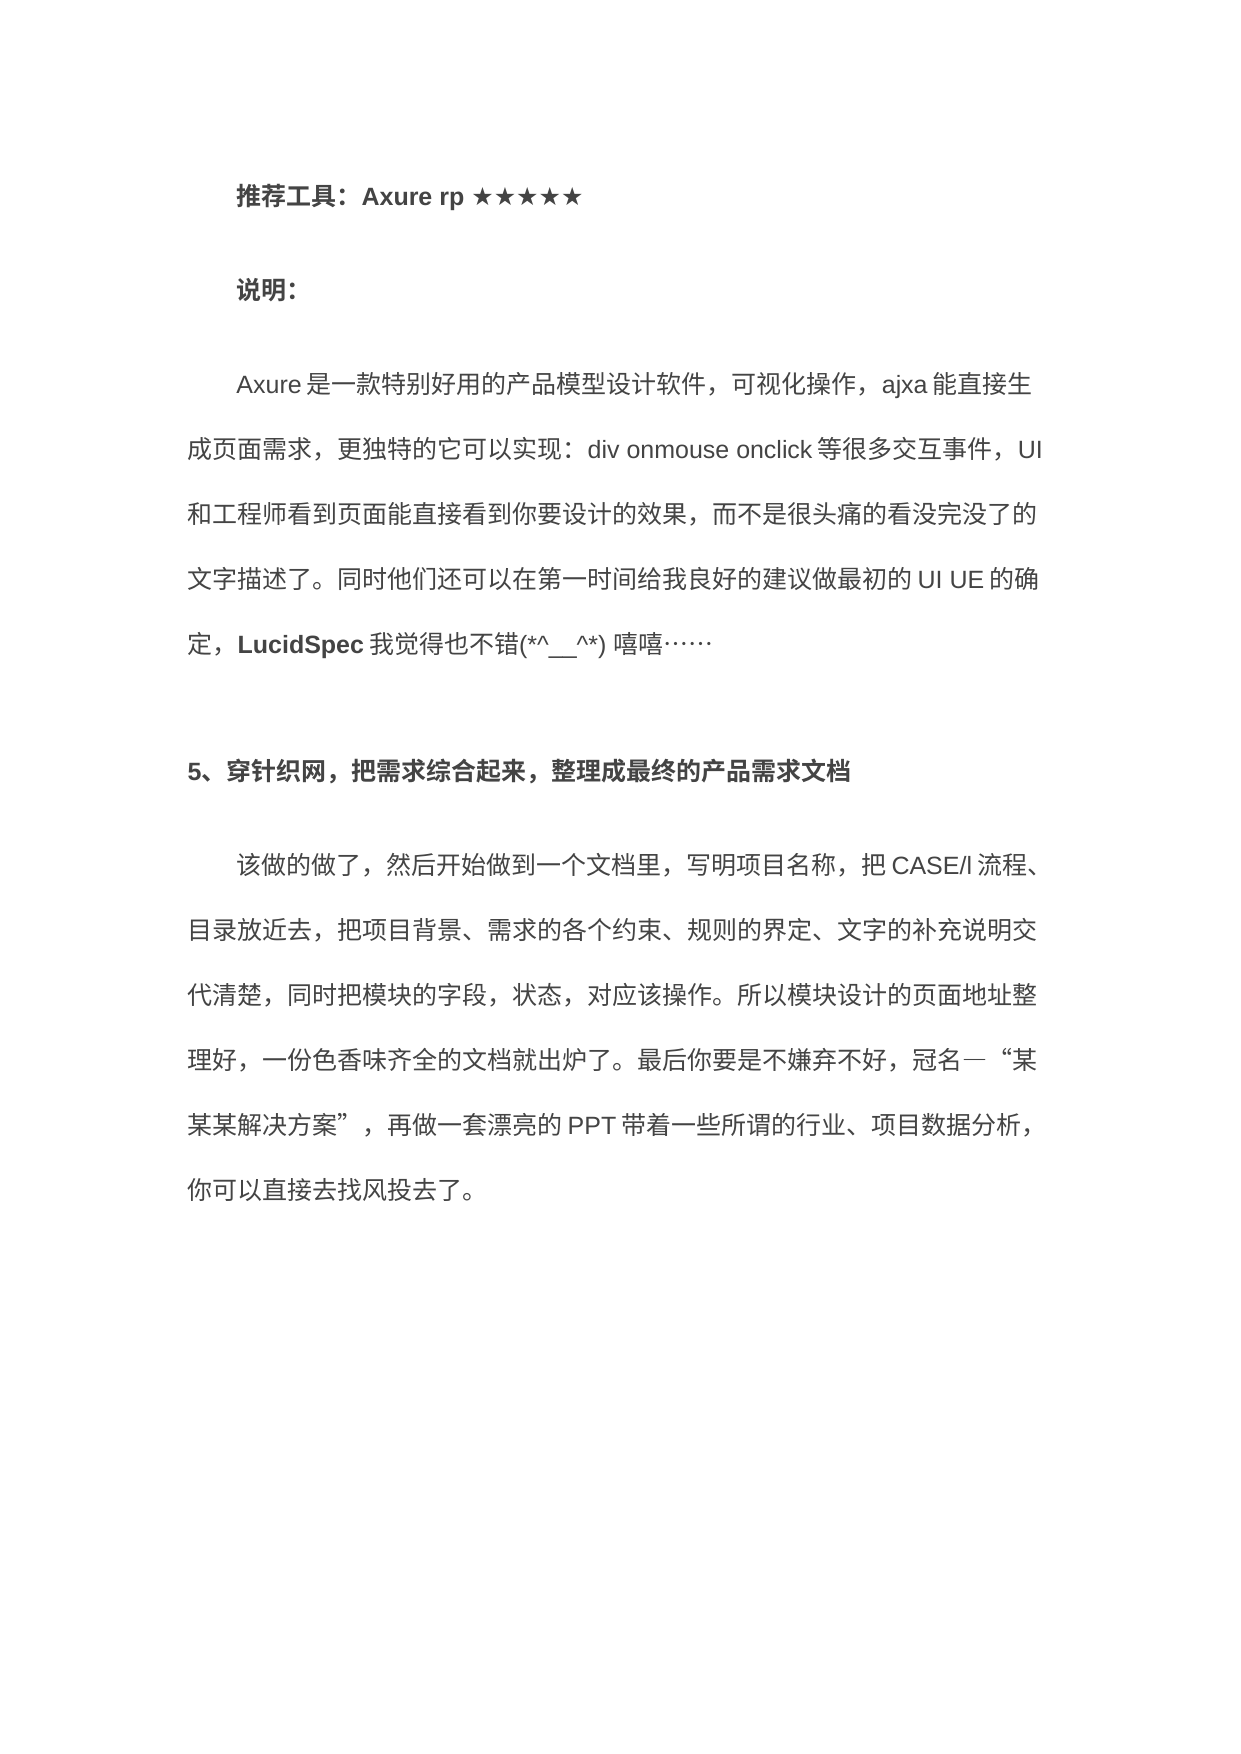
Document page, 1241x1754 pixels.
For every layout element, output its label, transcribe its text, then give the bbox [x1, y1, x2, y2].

text 5、穿针织网，把需求综合起来，整理成最终的产品需求文档 [187, 704, 1053, 802]
text 说明： [187, 256, 1053, 321]
text Axure是一款特别好用的产品模型设计软件，可视化操作，ajxa能直接生成页面需求，更独特的它可以实现：div onmouse onclick等很多交互事件，UI和工程师看到页面能直接看到你要设计的效果，而不是很头痛的看没完没了的文字描述了。同时他们还可以在第一时间给我良好的建议做最初的UI UE的确定，LucidSpec我觉得也不错(*^__^*) 嘻嘻…… [187, 350, 1053, 675]
text 该做的做了，然后开始做到一个文档里，写明项目名称，把CASE/l流程、目录放近去，把项目背景、需求的各个约束、规则的界定、文字的补充说明交代清楚，同时把模块的字段，状态，对应该操作。所以模块设计的页面地址整理好，一份色香味齐全的文档就出炉了。最后你要是不嫌弃不好，冠名—“某某某解决方案”，再做一套漂亮的PPT带着一些所谓的行业、项目数据分析，你可以直接去找风投去了。 [187, 831, 1053, 1221]
text 推荐工具：Axure rp ★★★★★ [187, 162, 1053, 227]
